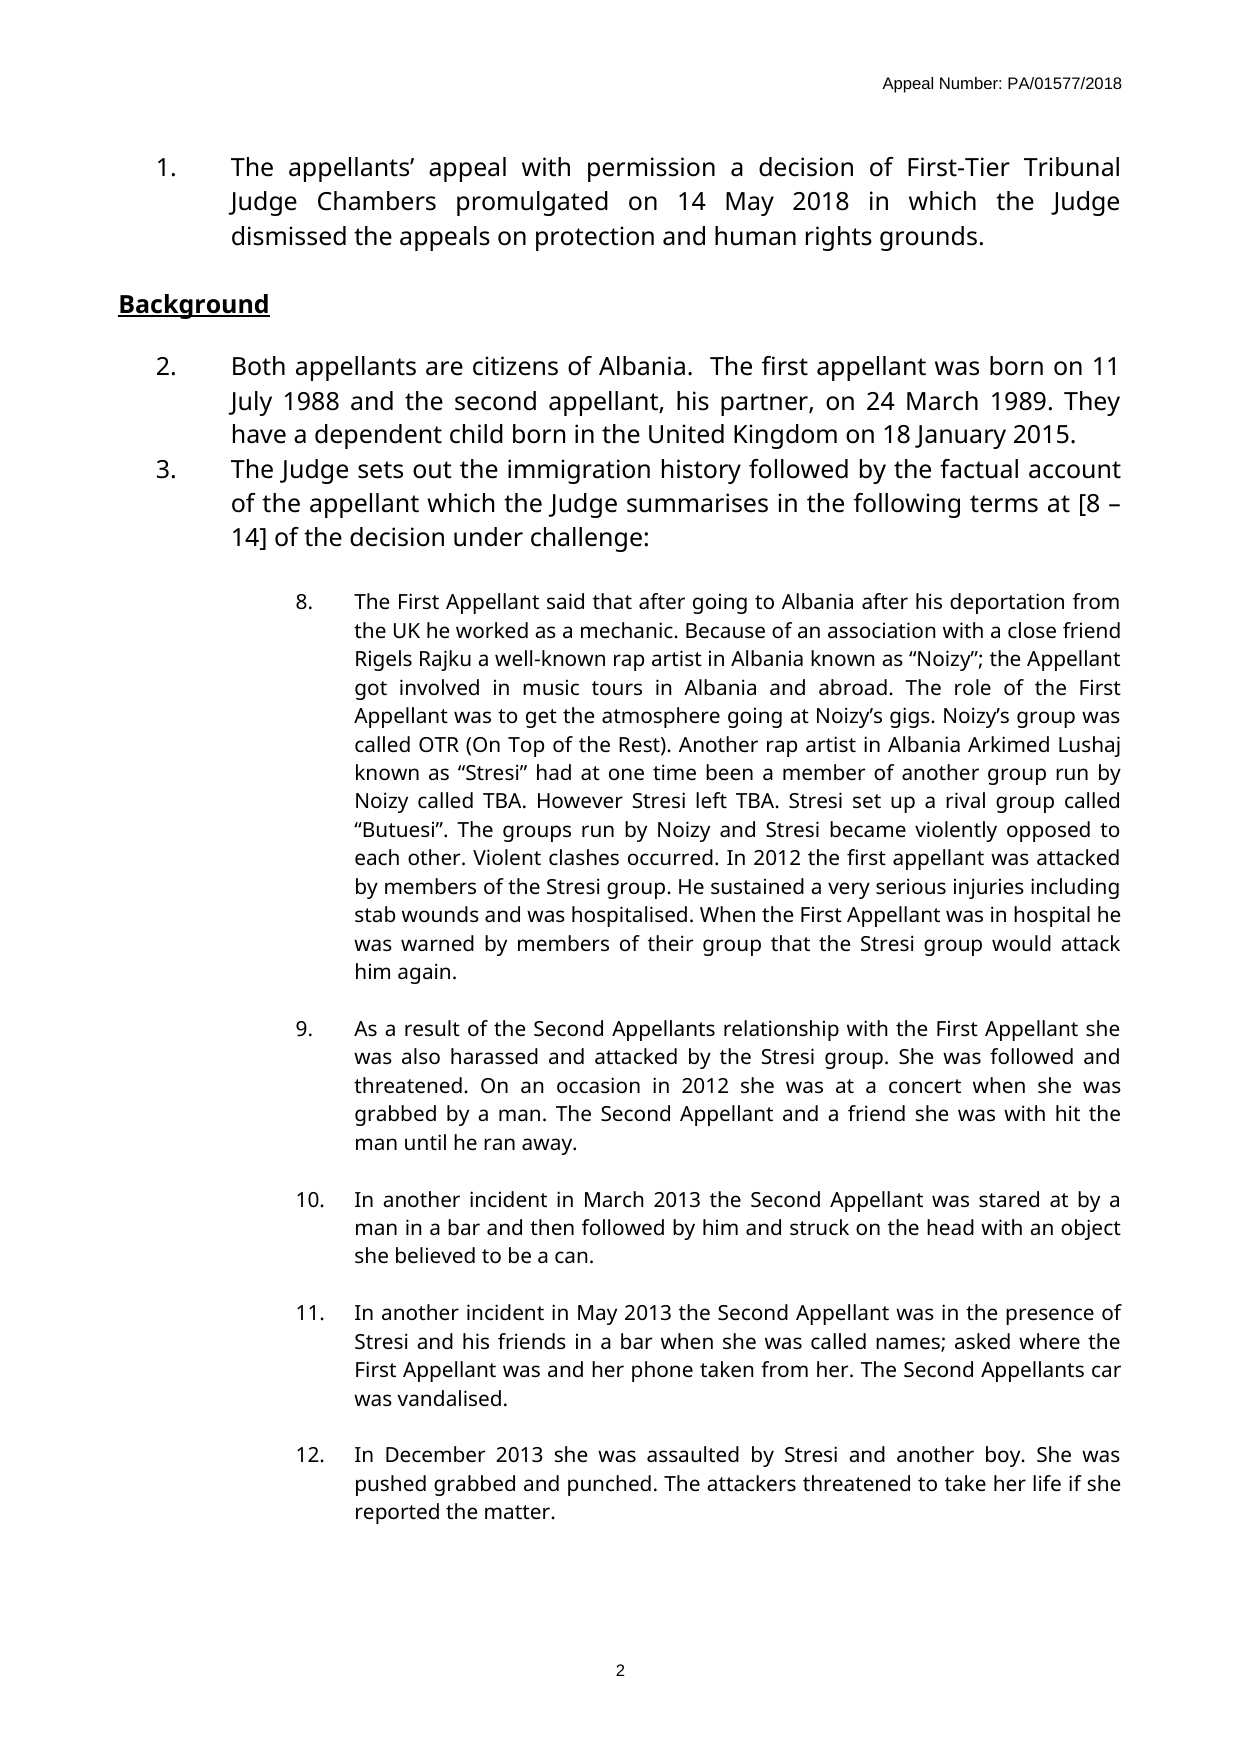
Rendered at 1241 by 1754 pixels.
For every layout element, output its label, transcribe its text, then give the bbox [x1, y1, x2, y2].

text 8. The First Appellant said that after going to Albania after his deportation from the UK he worked as a mechanic. Because of an association with a close friend Rigels Rajku a well-known rap artist in Albania known as “Noizy”; the Appellant got involved in music tours in Albania and abroad. The role of the First Appellant was to get the atmosphere going at Noizy’s gigs. Noizy’s group was called OTR (On Top of the Rest). Another rap artist in Albania Arkimed Lushaj known as “Stresi” had at one time been a member of another group run by Noizy called TBA. However Stresi left TBA. Stresi set up a rival group called “Butuesi”. The groups run by Noizy and Stresi became violently opposed to each other. Violent clashes occurred. In 2012 the first appellant was attacked by members of the Stresi group. He sustained a very serious injuries including stab wounds and was hospitalised. When the First Appellant was in hospital he was warned by members of their group that the Stresi group would attack him again. [295, 587, 1122, 986]
text 10. In another incident in March 2013 the Second Appellant was stared at by a man in a bar and then followed by him and struck on the head with an object she believed to be a can. [295, 1185, 1122, 1270]
list The Judge sets out the immigration history followed by the factual account of the appellant which the Judge summarises in the following terms at [8 – 14] of the decision under challenge: [156, 451, 1122, 553]
text 9. As a result of the Second Appellants relationship with the First Appellant she was also harassed and attacked by the Stresi group. She was followed and threatened. On an occasion in 2012 she was at a concert when she was grabbed by a man. The Second Appellant and a friend she was with hit the man until he ran away. [295, 1014, 1122, 1156]
list Both appellants are citizens of Albania. The first appellant was born on 11 July 1988 and the second appellant, his partner, on 24 March 1989. They have a dependent child born in the United Kingdom on 18 January 2015. [156, 349, 1122, 451]
text 11. In another incident in May 2013 the Second Appellant was in the presence of Stresi and his friends in a bar when she was called names; asked where the First Appellant was and her phone taken from her. The Second Appellants car was vandalised. [295, 1298, 1122, 1412]
subtitle Background [118, 286, 1122, 320]
text 12. In December 2013 she was assaulted by Stresi and another boy. She was pushed grabbed and punched. The attackers threatened to take her life if she reported the matter. [295, 1441, 1122, 1526]
list The appellants’ appeal with permission a decision of First-Tier Tribunal Judge Chambers promulgated on 14 May 2018 in which the Judge dismissed the appeals on protection and human rights grounds. [156, 150, 1122, 252]
